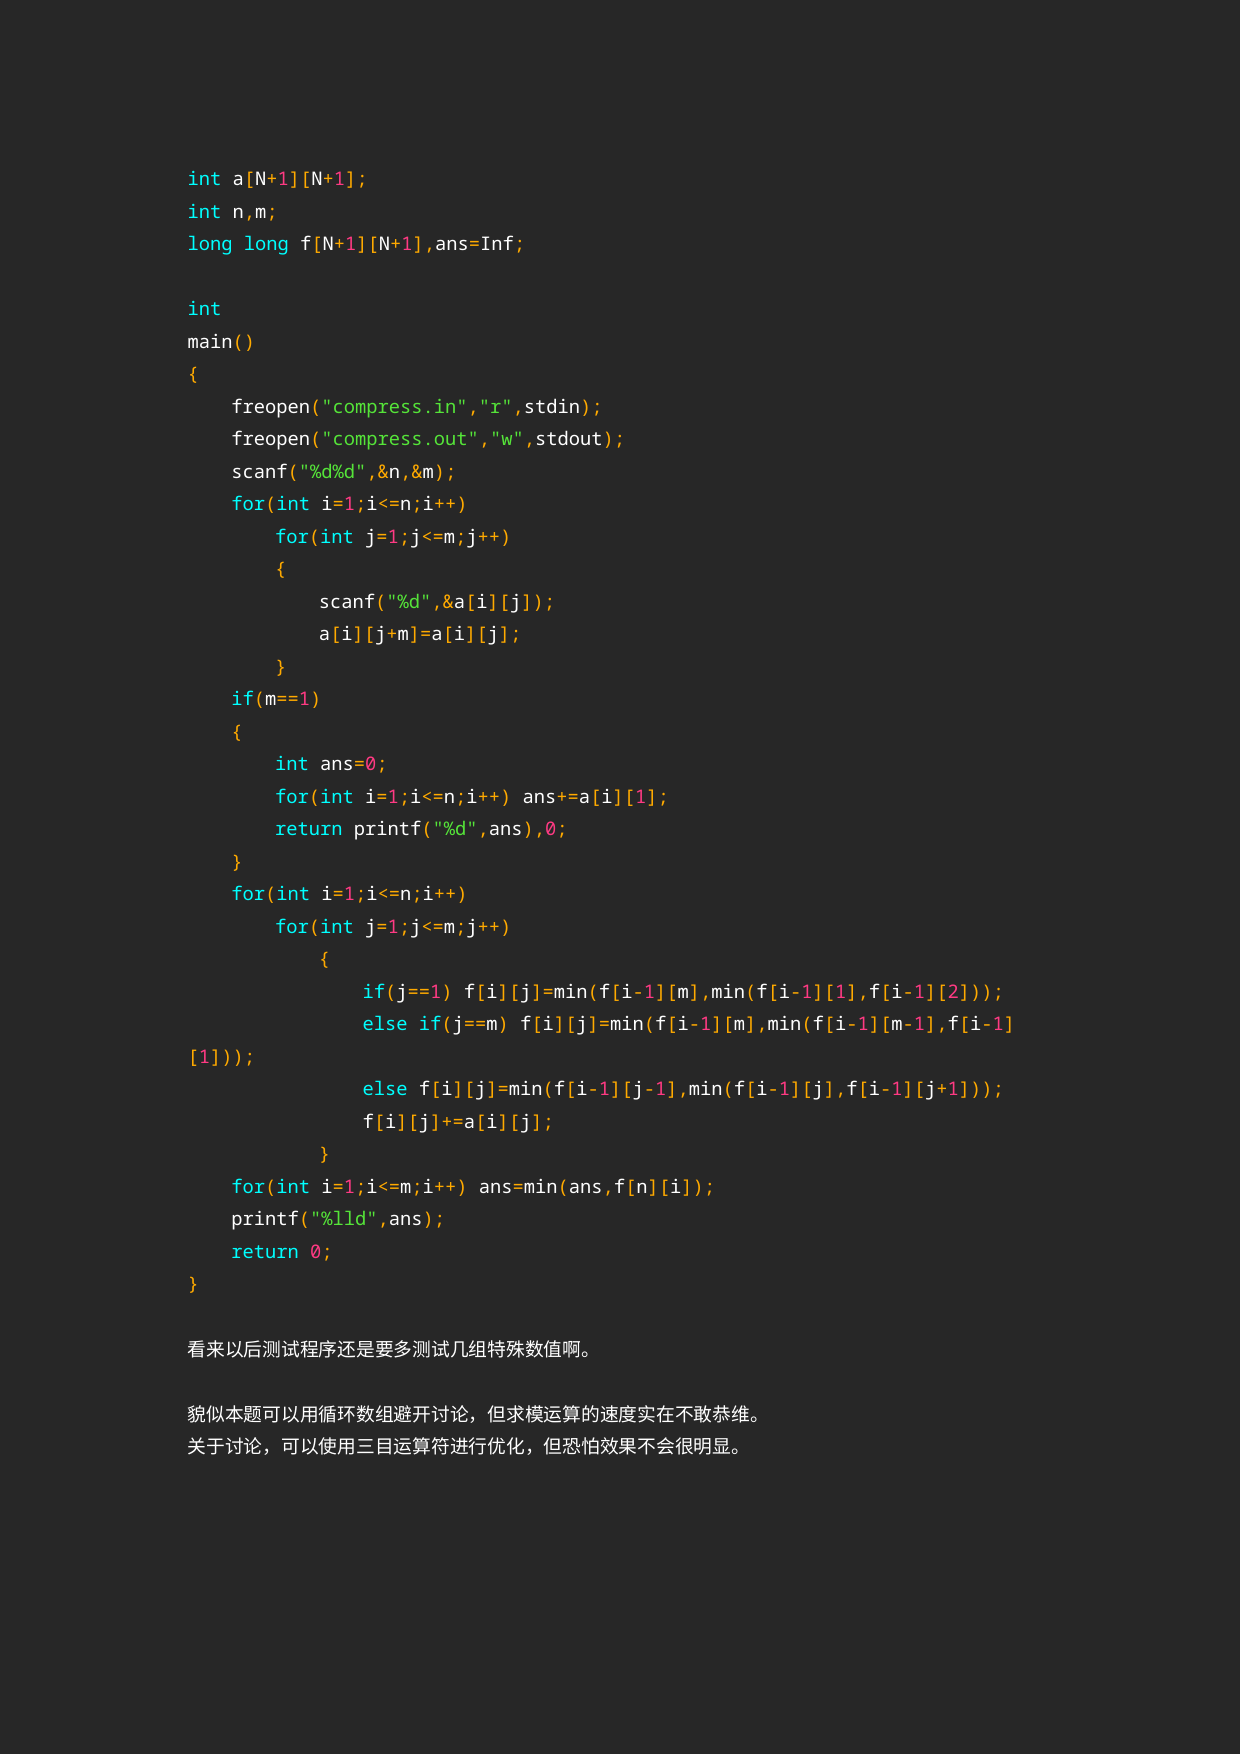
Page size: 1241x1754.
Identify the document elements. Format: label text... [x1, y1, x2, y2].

text for(int i=1;i<=n;i++) [187, 877, 1053, 909]
text scanf("%d",&a[i][j]); [187, 584, 1053, 617]
text for(int i=1;i<=n;i++) ans+=a[i][1]; [187, 779, 1053, 812]
text else f[i][j]=min(f[i-1][j-1],min(f[i-1][j],f[i-1][j+1])); [187, 1072, 1053, 1104]
text 关于讨论，可以使用三目运算符进行优化，但恐怕效果不会很明显。 [187, 1429, 1053, 1462]
text } [187, 1137, 1053, 1169]
text a[i][j+m]=a[i][j]; [187, 617, 1053, 649]
text for(int i=1;i<=n;i++) [187, 487, 1053, 519]
text int ans=0; [187, 747, 1053, 779]
text } [187, 844, 1053, 877]
text } [187, 1267, 1053, 1299]
text int [187, 292, 1053, 324]
text if(j==1) f[i][j]=min(f[i-1][m],min(f[i-1][1],f[i-1][2])); [187, 974, 1053, 1007]
text if(m==1) [187, 682, 1053, 714]
text freopen("compress.out","w",stdout); [187, 422, 1053, 454]
text { [187, 714, 1053, 747]
text return printf("%d",ans),0; [187, 812, 1053, 844]
text return 0; [187, 1234, 1053, 1267]
text { [187, 552, 1053, 584]
text { [187, 942, 1053, 974]
text for(int i=1;i<=m;i++) ans=min(ans,f[n][i]); [187, 1169, 1053, 1202]
text int a[N+1][N+1]; [187, 162, 1053, 194]
text f[i][j]+=a[i][j]; [187, 1104, 1053, 1137]
text main() [187, 324, 1053, 357]
text long long f[N+1][N+1],ans=Inf; [187, 227, 1053, 259]
text int n,m; [187, 194, 1053, 227]
text { [187, 357, 1053, 389]
text scanf("%d%d",&n,&m); [187, 454, 1053, 487]
text 看来以后测试程序还是要多测试几组特殊数值啊。 [187, 1332, 1053, 1364]
text for(int j=1;j<=m;j++) [187, 519, 1053, 552]
text 貌似本题可以用循环数组避开讨论，但求模运算的速度实在不敢恭维。 [187, 1397, 1053, 1429]
text else if(j==m) f[i][j]=min(f[i-1][m],min(f[i-1][m-1],f[i-1][1])); [187, 1007, 1053, 1072]
text printf("%lld",ans); [187, 1202, 1053, 1234]
text } [187, 649, 1053, 682]
text freopen("compress.in","r",stdin); [187, 389, 1053, 422]
text for(int j=1;j<=m;j++) [187, 909, 1053, 942]
